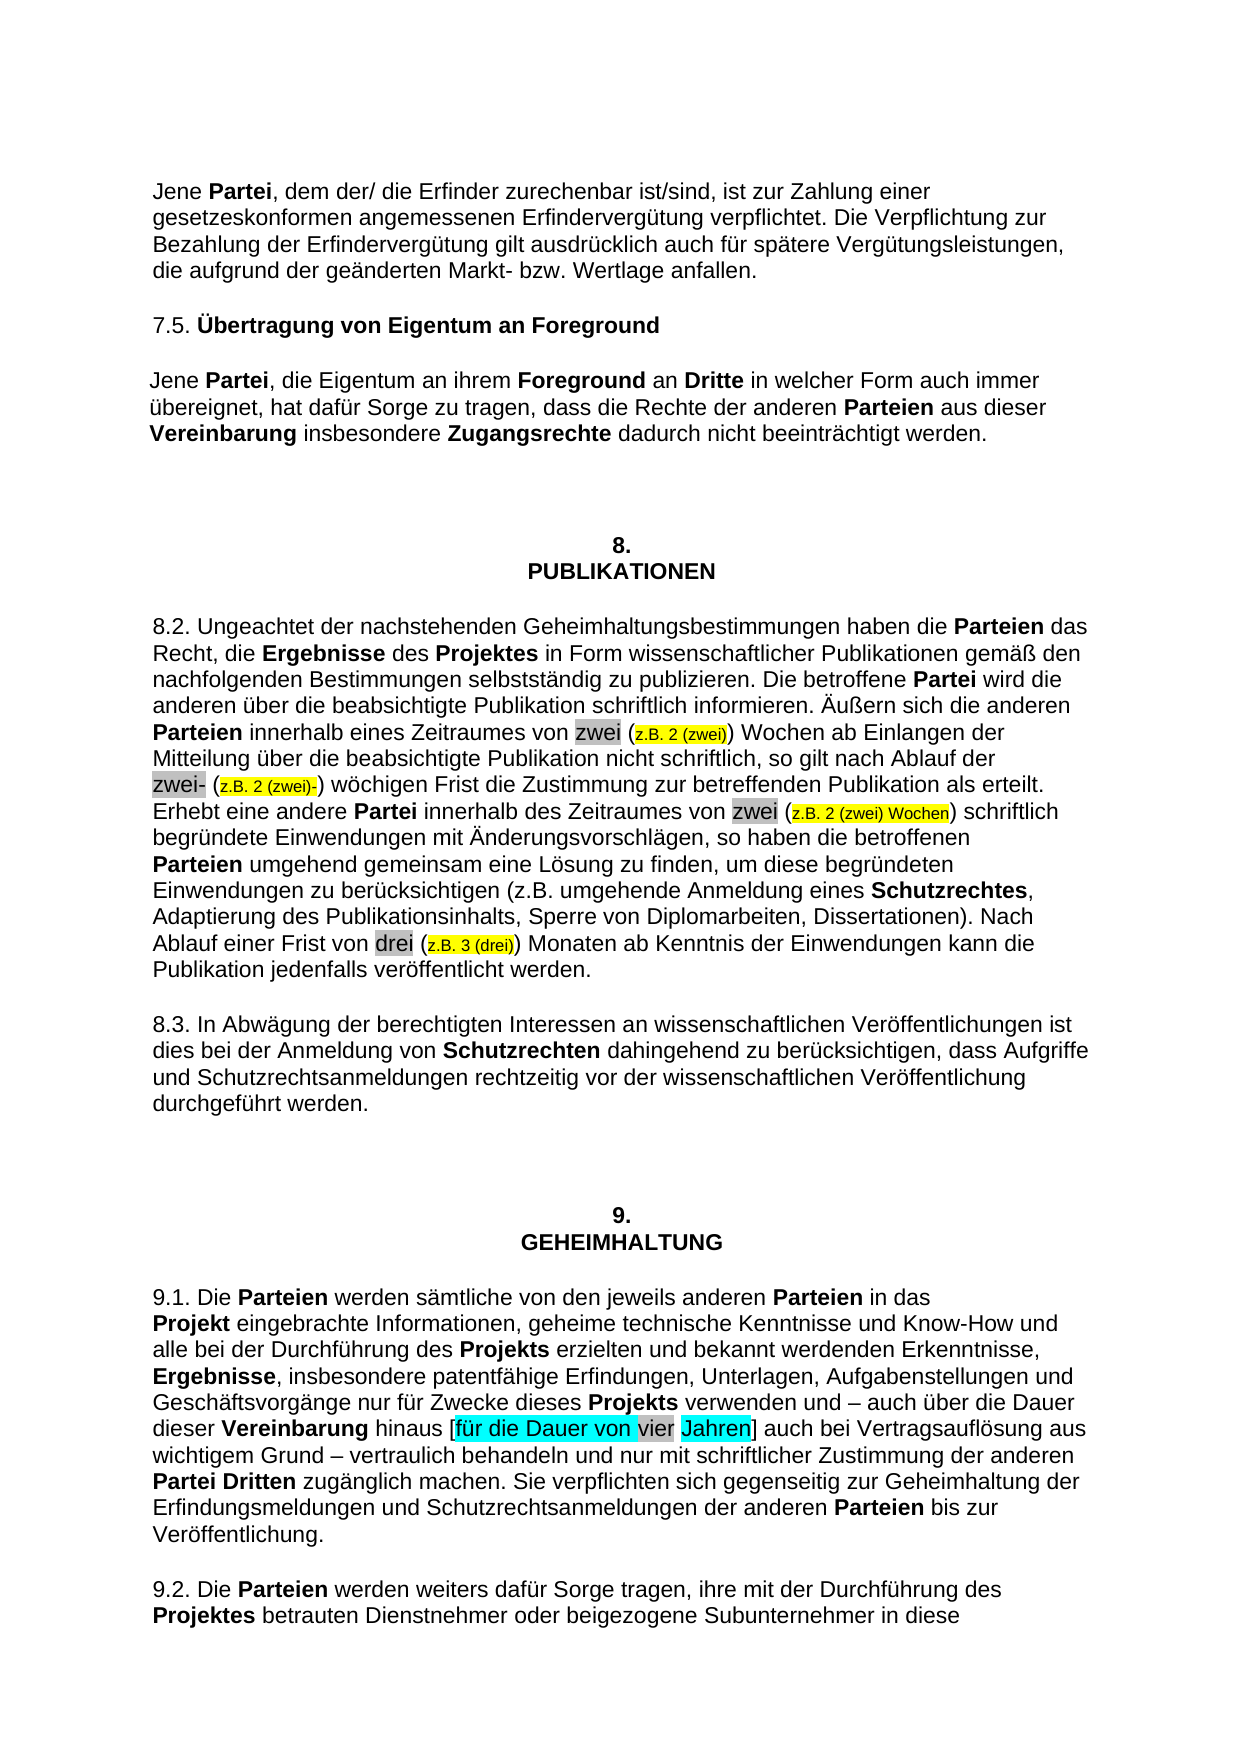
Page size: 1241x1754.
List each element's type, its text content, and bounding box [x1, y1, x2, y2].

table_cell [148, 148, 1093, 530]
table_cell 8. PUBLIKATIONEN 8.2. Ungeachtet der nachstehenden Geheimhaltungsbestimmungen haben die Parteien das Recht, die Ergebnisse des Projektes in Form wissenschaftlicher Publikationen gemäß den nachfolgenden Bestimmungen selbstständig zu publizieren. Die betroffene Partei wird die anderen über die beabsichtigte Publikation schriftlich informieren. Äußern sich die anderen Parteien innerhalb eines Zeitraumes von zwei (z.B. 2 (zwei)) Wochen ab Einlangen der Mitteilung über die beabsichtigte Publikation nicht schriftlich, so gilt nach Ablauf der zwei- (z.B. 2 (zwei)-) wöchigen Frist die Zustimmung zur betreffenden Publikation als erteilt. Erhebt eine andere Partei innerhalb des Zeitraumes von zwei (z.B. 2 (zwei) Wochen) schriftlich begründete Einwendungen mit Änderungsvorschlägen, so haben die betroffenen Parteien umgehend gemeinsam eine Lösung zu finden, um diese begründeten Einwendungen zu berücksichtigen (z.B. umgehende Anmeldung eines Schutzrechtes, Adaptierung des Publikationsinhalts, Sperre von Diplomarbeiten, Dissertationen). Nach Ablauf einer Frist von drei (z.B. 3 (drei)) Monaten ab Kenntnis der Einwendungen kann die Publikation jedenfalls veröffentlicht werden. 8.3. In Abwägung der berechtigten Interessen an wissenschaftlichen Veröffentlichungen ist dies bei der Anmeldung von Schutzrechten dahingehend zu berücksichtigen, dass Aufgriffe und Schutzrechtsanmeldungen rechtzeitig vor der wissenschaftlichen Veröffentlichung durchgeführt werden. [148, 530, 1093, 1201]
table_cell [148, 1201, 1093, 1630]
